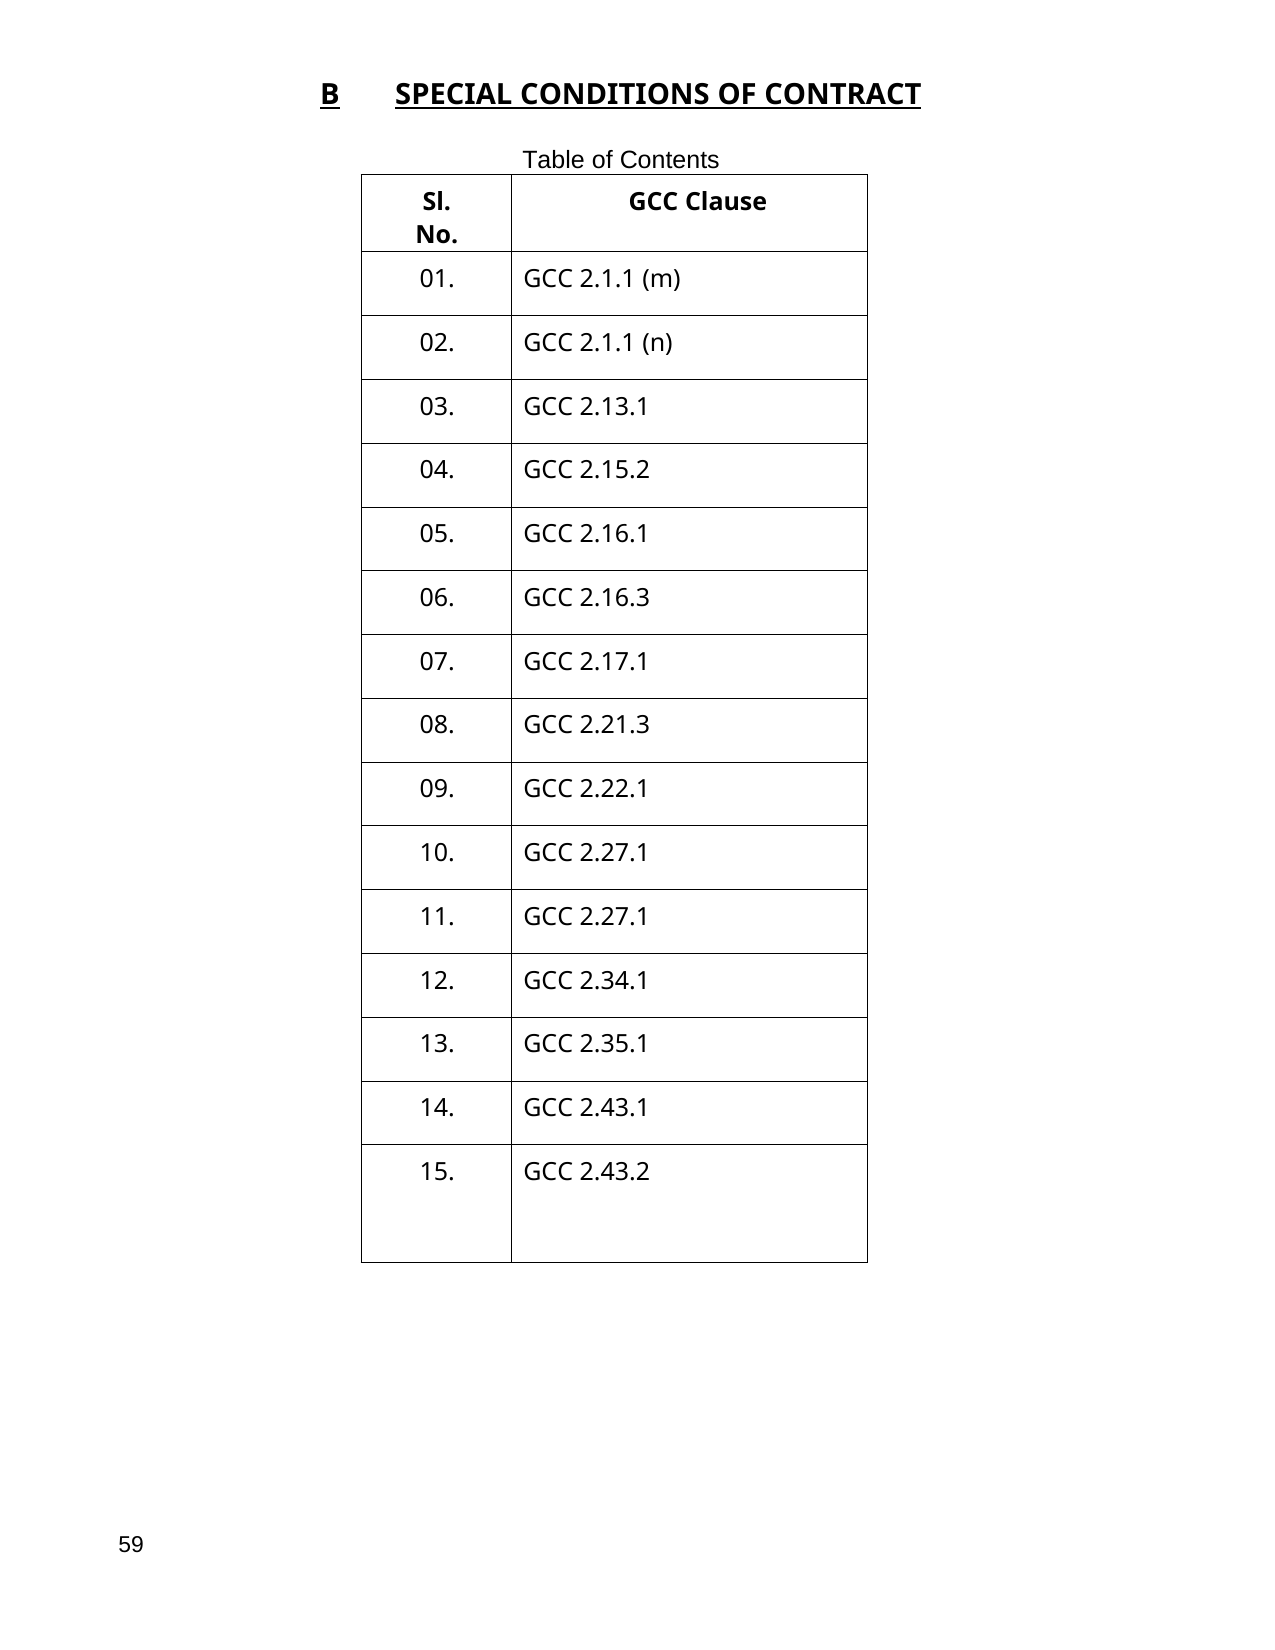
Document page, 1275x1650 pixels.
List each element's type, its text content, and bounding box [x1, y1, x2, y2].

table_cell GCC 2.34.1 [512, 954, 867, 1017]
table_cell GCC 2.35.1 [512, 1018, 867, 1081]
table_cell 02. [362, 316, 511, 379]
table_cell GCC 2.43.1 [512, 1082, 867, 1144]
table_cell 13. [362, 1018, 511, 1081]
table_cell GCC 2.27.1 [512, 826, 867, 889]
table_cell GCC 2.13.1 [512, 380, 867, 443]
table_cell 08. [362, 699, 511, 762]
table_cell 06. [362, 571, 511, 634]
table_cell GCC 2.1.1 (m) [512, 252, 867, 315]
table_cell GCC 2.16.3 [512, 571, 867, 634]
text Table of Contents [291, 145, 951, 173]
table_cell 10. [362, 826, 511, 889]
table_cell GCC 2.22.1 [512, 763, 867, 825]
table_cell GCC 2.27.1 [512, 890, 867, 953]
table_header GCC Clause [512, 175, 867, 251]
table_cell 04. [362, 444, 511, 507]
table_cell 09. [362, 763, 511, 825]
table_header Sl. No. [362, 175, 511, 251]
table_cell GCC 2.43.2 [512, 1145, 867, 1262]
table_cell GCC 2.16.1 [512, 508, 867, 570]
table_cell GCC 2.21.3 [512, 699, 867, 762]
table_cell GCC 2.1.1 (n) [512, 316, 867, 379]
table_cell 15. [362, 1145, 511, 1262]
table_cell 11. [362, 890, 511, 953]
subtitle B SPECIAL CONDITIONS OF CONTRACT [118, 73, 1123, 113]
table_cell 07. [362, 635, 511, 698]
table_cell 05. [362, 508, 511, 570]
table_cell GCC 2.17.1 [512, 635, 867, 698]
table_cell 03. [362, 380, 511, 443]
table_cell 14. [362, 1082, 511, 1144]
table_cell GCC 2.15.2 [512, 444, 867, 507]
table_cell 01. [362, 252, 511, 315]
table_cell 12. [362, 954, 511, 1017]
